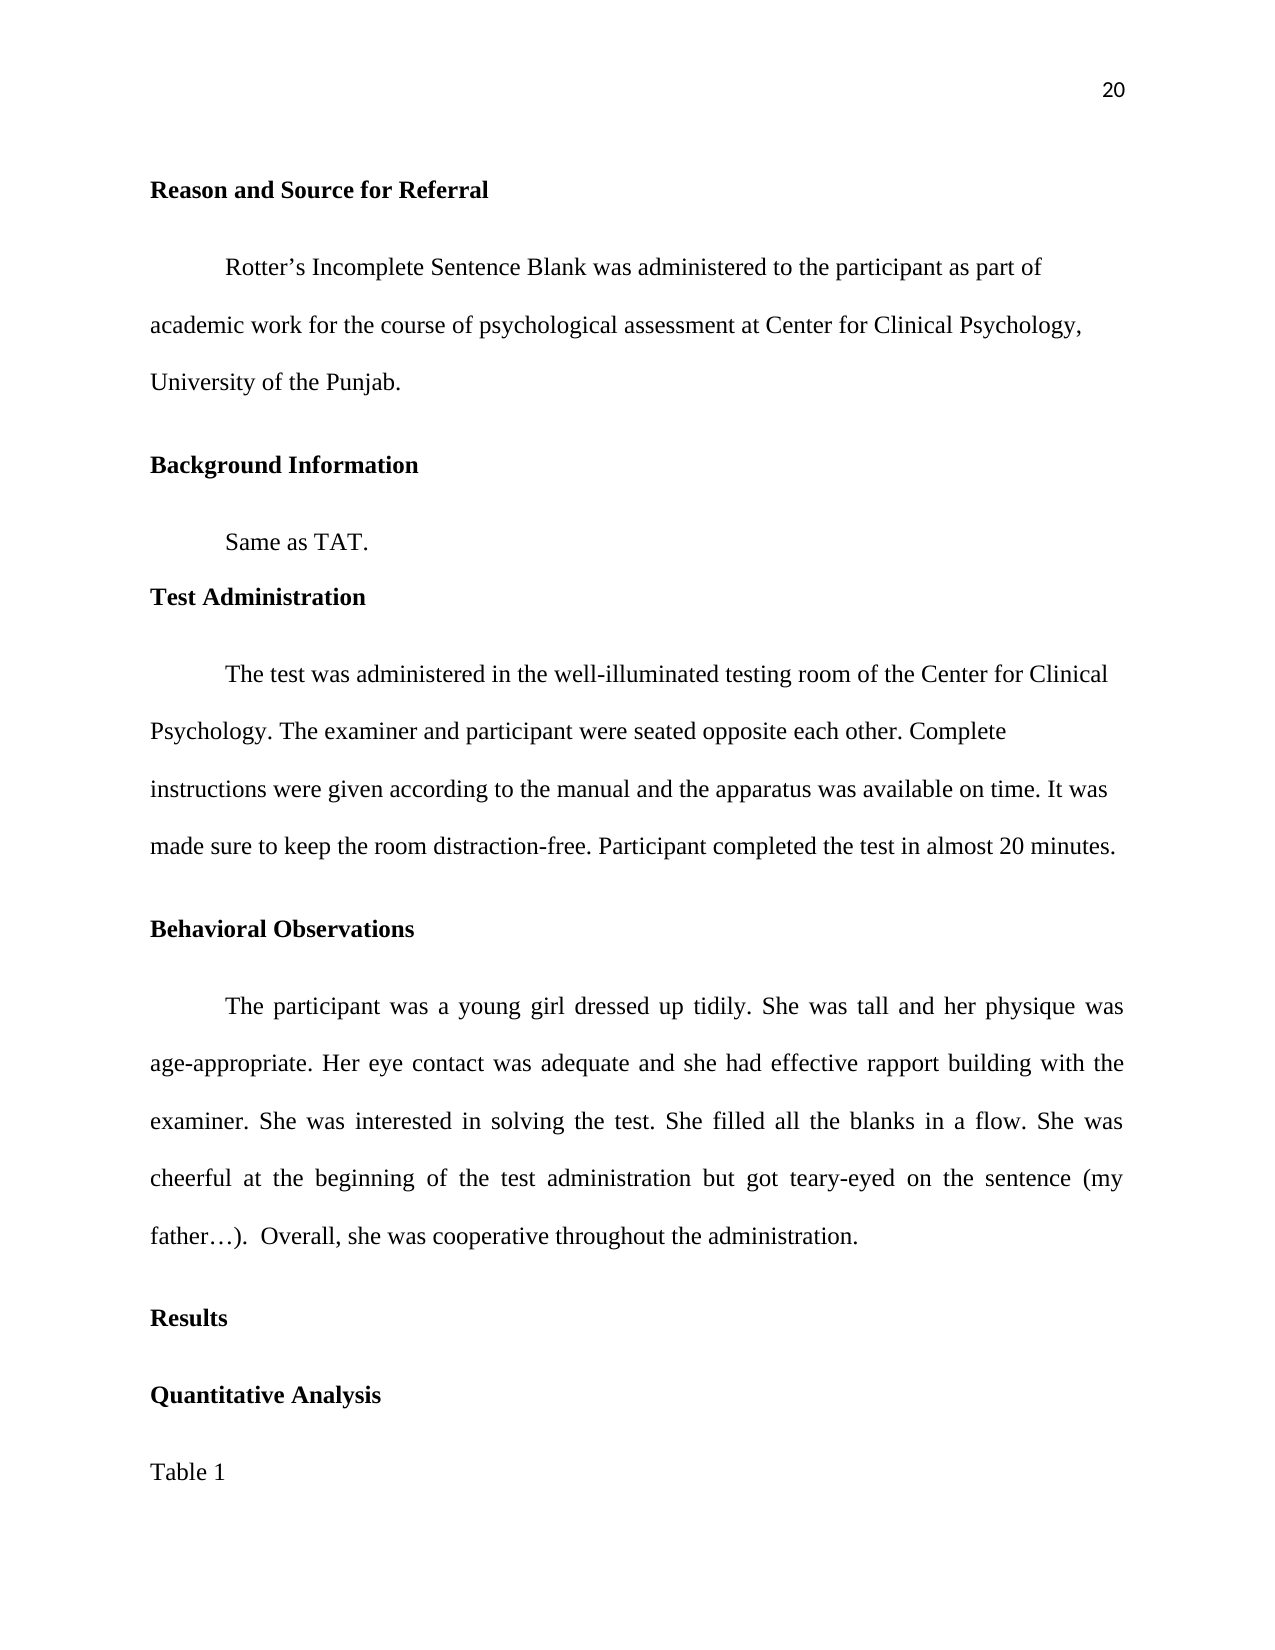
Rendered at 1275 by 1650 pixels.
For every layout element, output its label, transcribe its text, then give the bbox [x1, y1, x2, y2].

text Same as TAT. [150, 527, 1125, 556]
subtitle Behavioral Observations [150, 914, 1125, 943]
subtitle Results [150, 1303, 1125, 1332]
text Table 1 [150, 1457, 1125, 1486]
subtitle Reason and Source for Referral [150, 175, 1125, 204]
text Rotter’s Incomplete Sentence Blank was administered to the participant as part of academic work for the course of psychological assessment at Center for Clinical Psychology, University of the Punjab. [150, 252, 1125, 396]
text The test was administered in the well-illuminated testing room of the Center for Clinical Psychology. The examiner and participant were seated opposite each other. Complete instructions were given according to the manual and the apparatus was available on time. It was made sure to keep the room distraction-free. Participant completed the test in almost 20 minutes. [150, 659, 1125, 860]
text The participant was a young girl dressed up tidily. She was tall and her physique was age-appropriate. Her eye contact was adequate and she had effective rapport building with the examiner. She was interested in solving the test. She filled all the blanks in a flow. She was cheerful at the beginning of the test administration but got teary-eyed on the sentence (my father…). Overall, she was cooperative throughout the administration. [150, 991, 1125, 1249]
subtitle Quantitative Analysis [150, 1380, 1125, 1409]
subtitle Test Administration [150, 582, 1125, 611]
subtitle Background Information [150, 450, 1125, 479]
